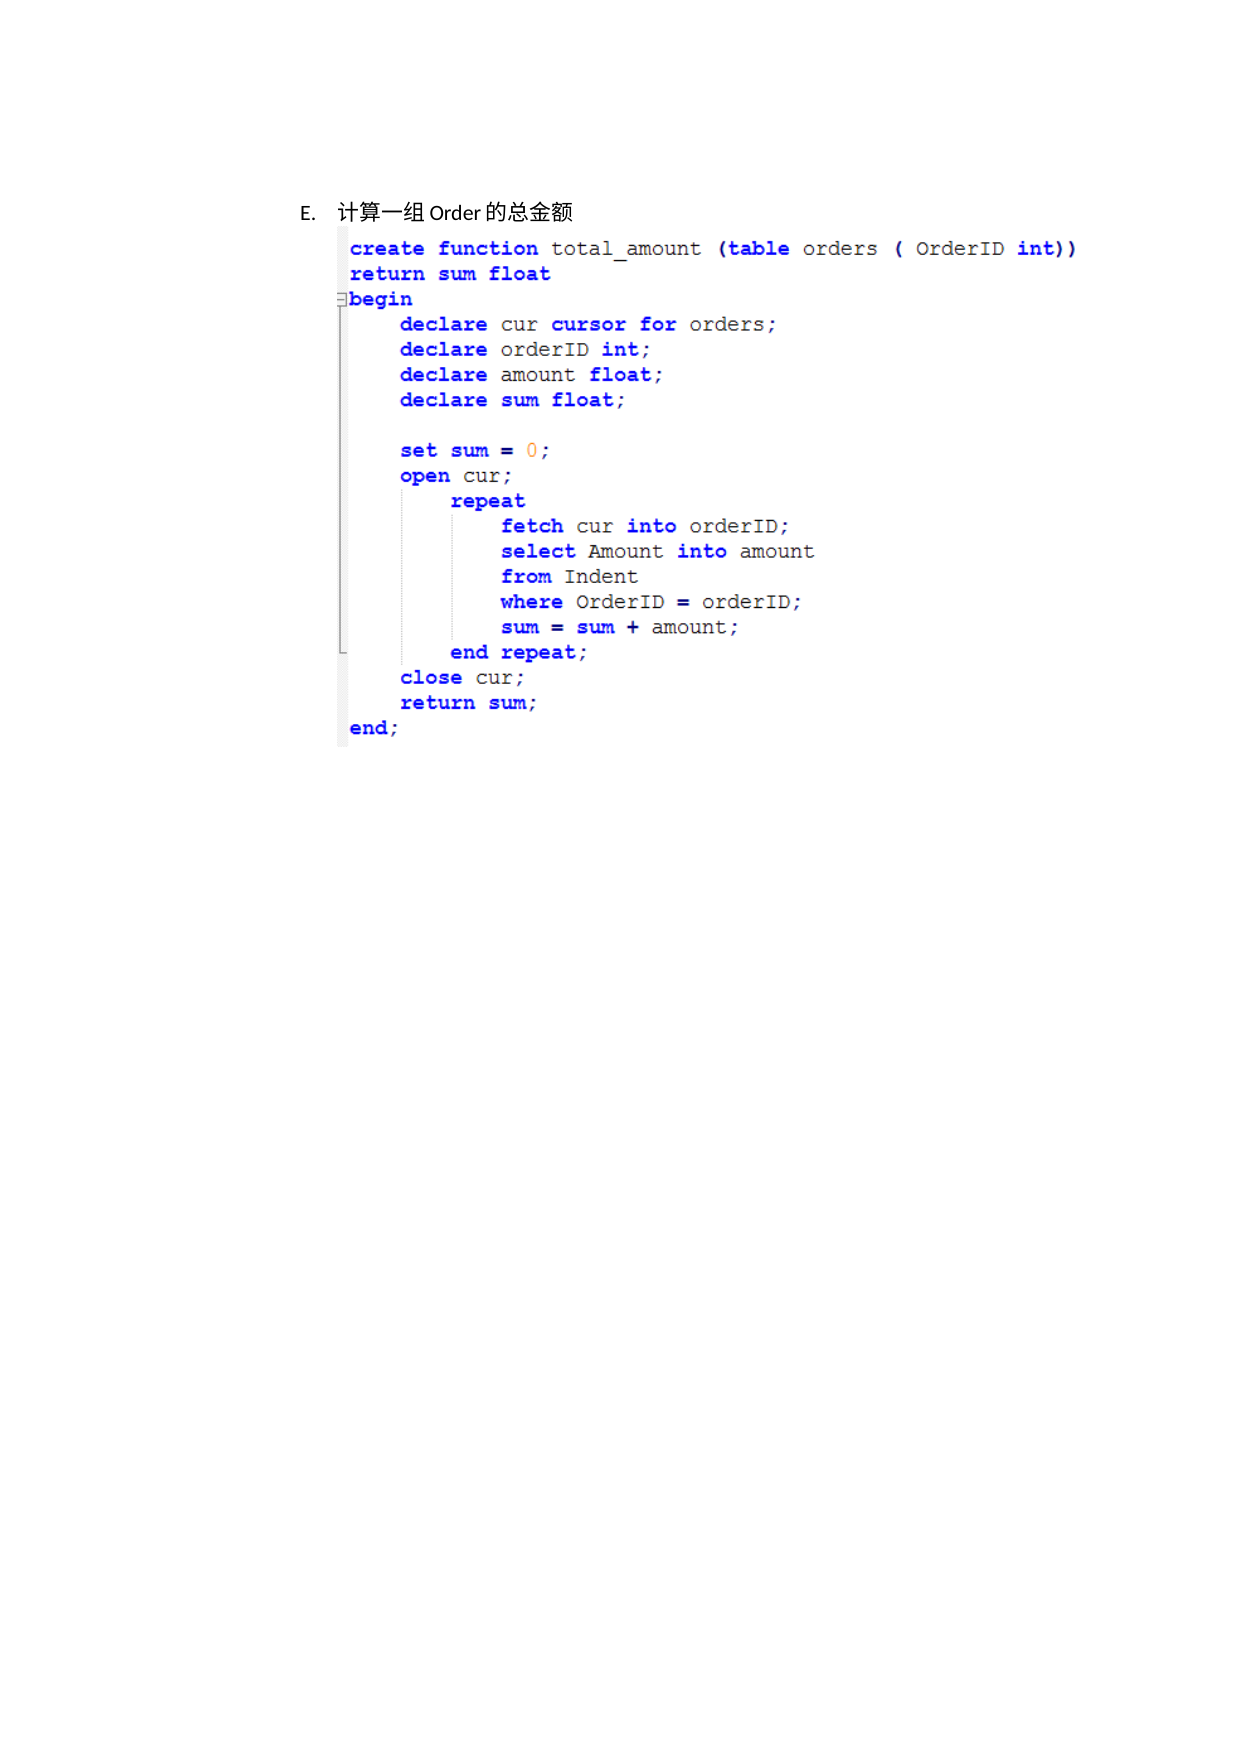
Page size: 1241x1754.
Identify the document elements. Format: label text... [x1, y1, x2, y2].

list 计算一组Order的总金额 [300, 194, 1053, 227]
picture [337, 226, 1105, 747]
